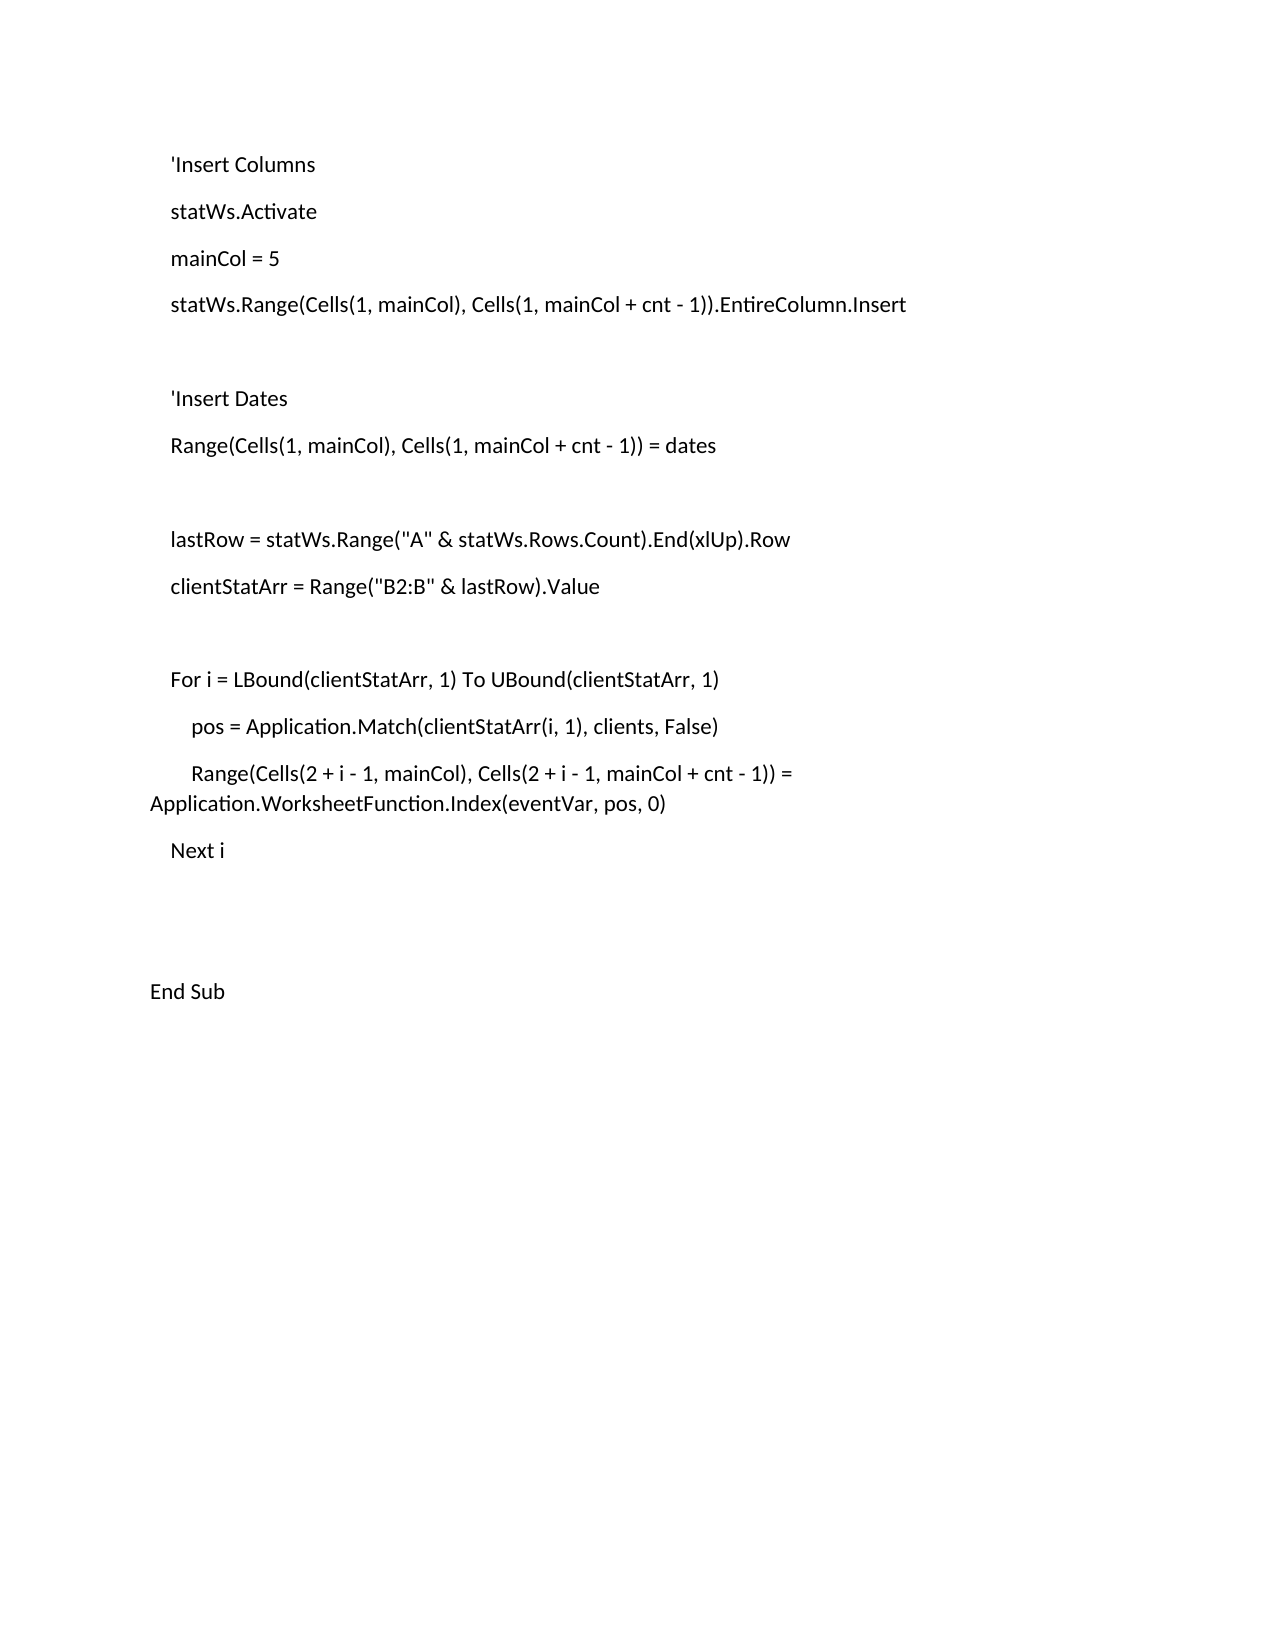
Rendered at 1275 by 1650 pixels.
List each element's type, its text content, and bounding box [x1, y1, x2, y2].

text statWs.Range(Cells(1, mainCol), Cells(1, mainCol + cnt - 1)).EntireColumn.Insert [150, 291, 1125, 319]
text pos = Application.Match(clientStatArr(i, 1), clients, False) [150, 712, 1125, 741]
text Next i [150, 836, 1125, 864]
text Range(Cells(2 + i - 1, mainCol), Cells(2 + i - 1, mainCol + cnt - 1)) = Application.WorksheetFunction.Index(eventVar, pos, 0) [150, 759, 1125, 818]
text 'Insert Columns [150, 150, 1125, 178]
text End Sub [150, 977, 1125, 1005]
text 'Insert Dates [150, 384, 1125, 412]
text Range(Cells(1, mainCol), Cells(1, mainCol + cnt - 1)) = dates [150, 431, 1125, 459]
text statWs.Activate [150, 197, 1125, 225]
text mainCol = 5 [150, 244, 1125, 272]
text clientStatArr = Range("B2:B" & lastRow).Value [150, 572, 1125, 600]
text For i = LBound(clientStatArr, 1) To UBound(clientStatArr, 1) [150, 666, 1125, 694]
text lastRow = statWs.Range("A" & statWs.Rows.Count).End(xlUp).Row [150, 525, 1125, 553]
